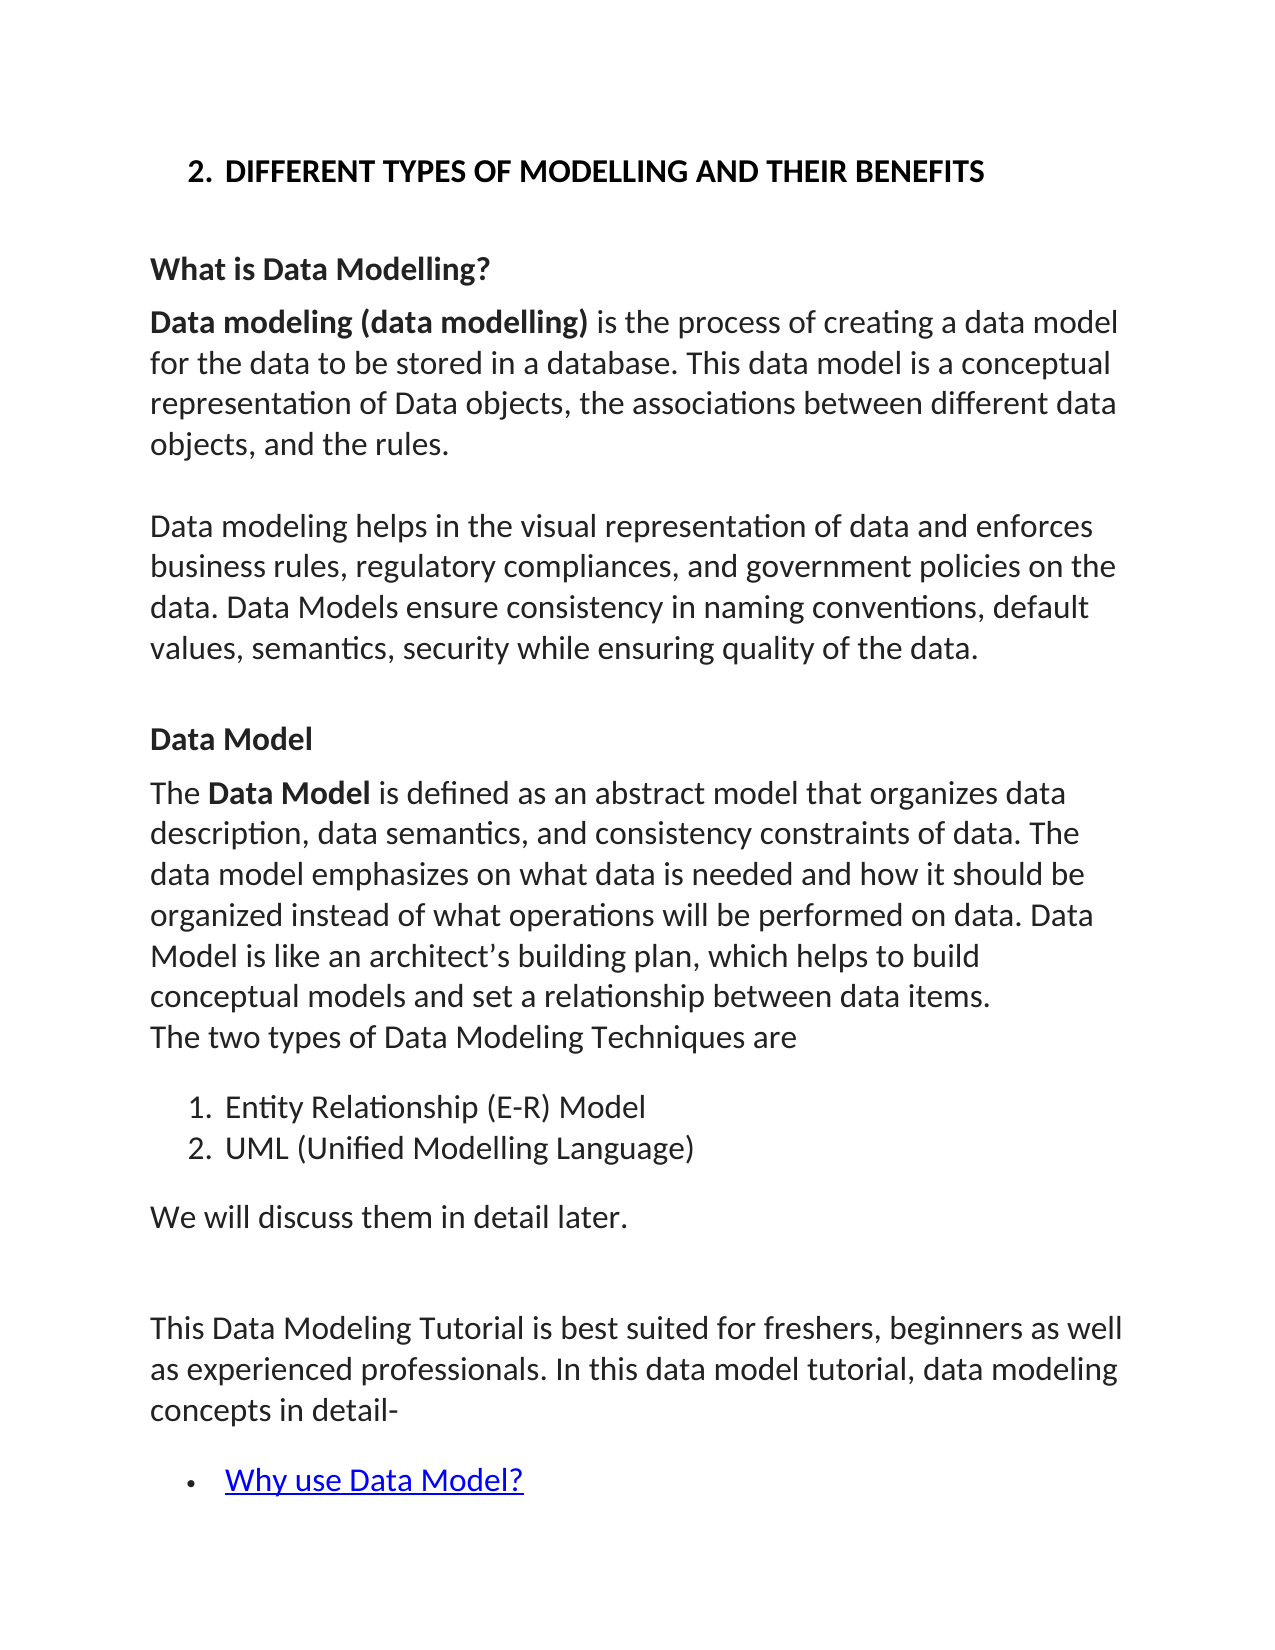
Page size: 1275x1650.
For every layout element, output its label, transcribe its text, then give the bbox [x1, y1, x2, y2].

list UML (Unified Modelling Language) [187, 1127, 1125, 1167]
list Why use Data Model? [187, 1458, 1125, 1499]
text Data Model [150, 697, 1125, 759]
text What is Data Modelling? [150, 226, 1125, 288]
text The two types of Data Modeling Techniques are [150, 1016, 1125, 1057]
list DIFFERENT TYPES OF MODELLING AND THEIR BENEFITS [187, 150, 1125, 191]
text Data modeling (data modelling) is the process of creating a data model for the data to be stored in a database. This data model is a conceptual representation of Data objects, the associations between different data objects, and the rules. Data modeling helps in the visual representation of data and enforces business rules, regulatory compliances, and government policies on the data. Data Models ensure consistency in naming conventions, default values, semantics, security while ensuring quality of the data. [150, 301, 1125, 667]
text This Data Modeling Tutorial is best suited for freshers, beginners as well as experienced professionals. In this data model tutorial, data modeling concepts in detail- [150, 1266, 1125, 1429]
text We will discuss them in detail later. [150, 1197, 1125, 1237]
text The Data Model is defined as an abstract model that organizes data description, data semantics, and consistency constraints of data. The data model emphasizes on what data is needed and how it should be organized instead of what operations will be performed on data. Data Model is like an architect’s building plan, which helps to build conceptual models and set a relationship between data items. [150, 772, 1125, 1016]
list Entity Relationship (E-R) Model [187, 1086, 1125, 1127]
